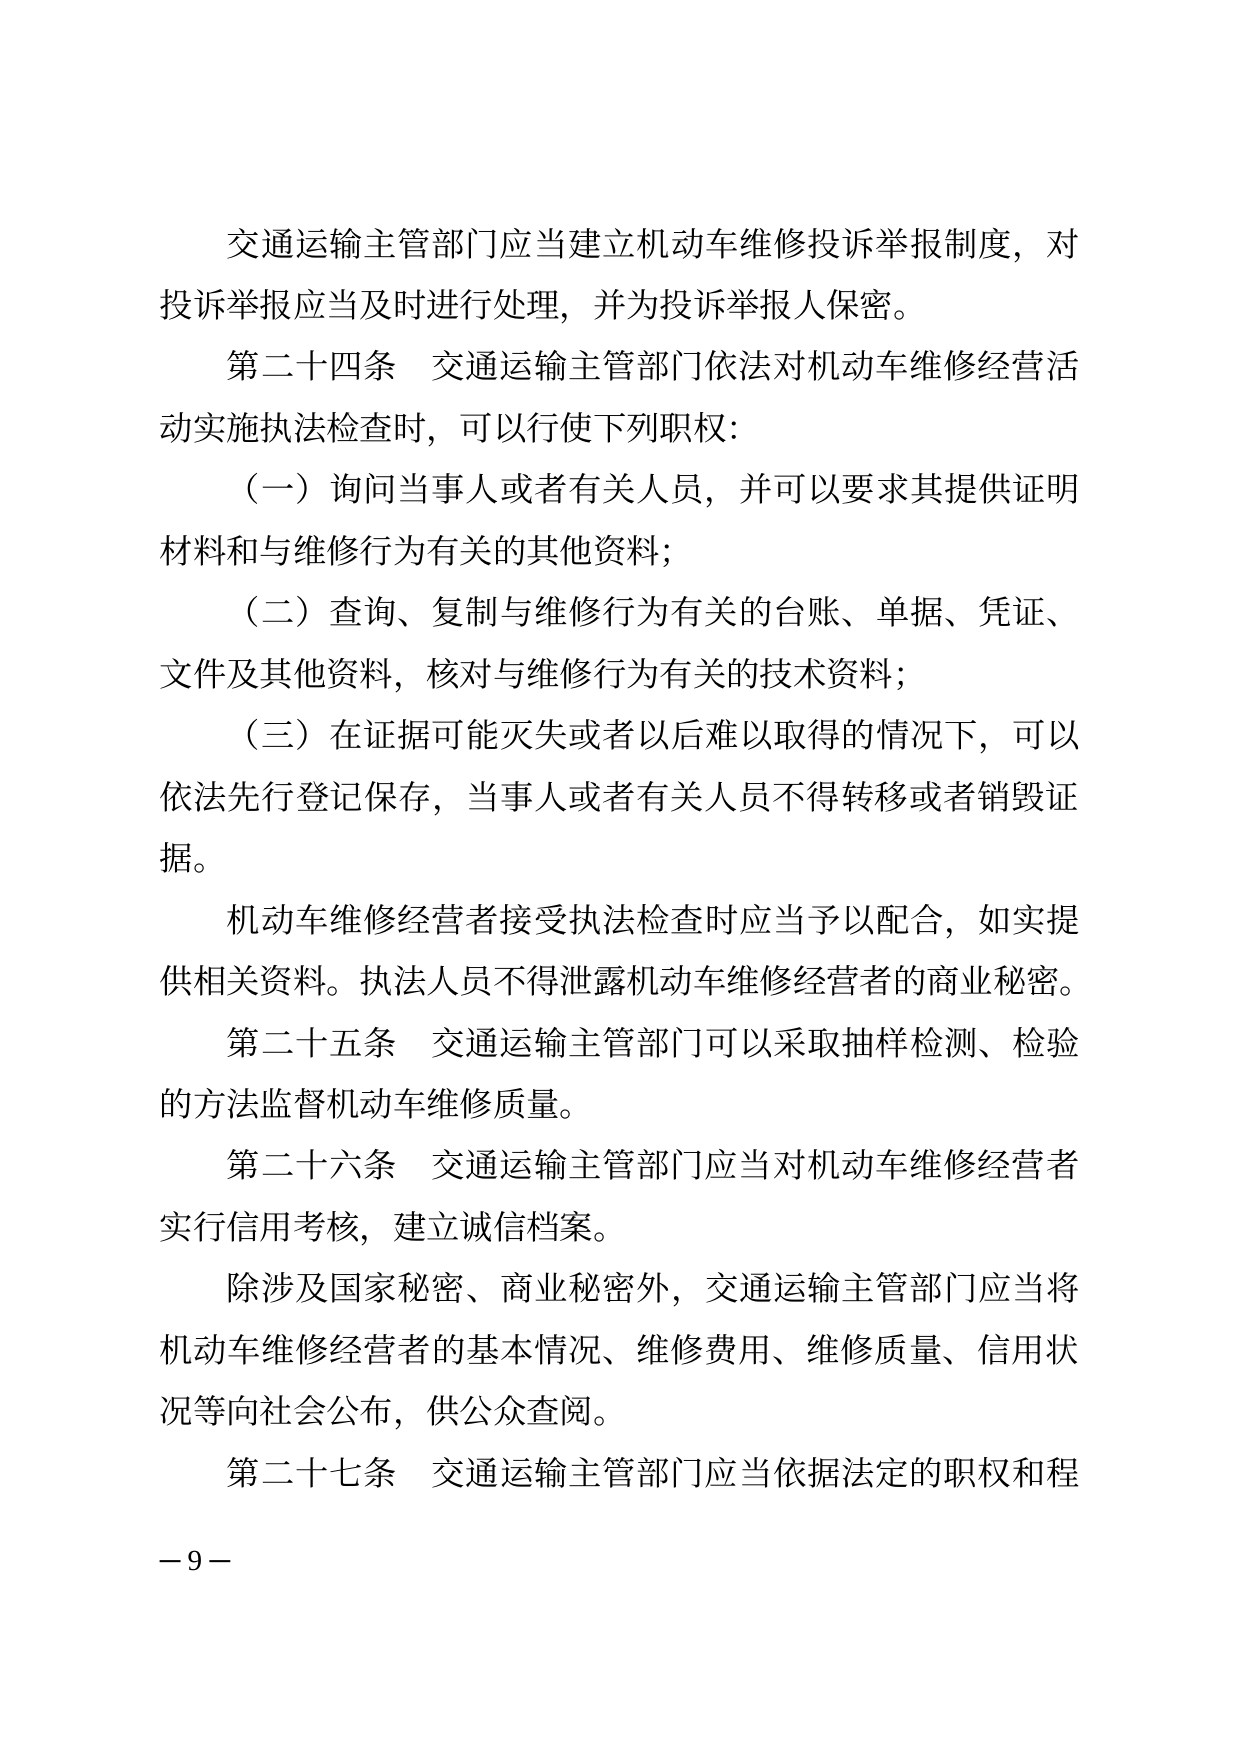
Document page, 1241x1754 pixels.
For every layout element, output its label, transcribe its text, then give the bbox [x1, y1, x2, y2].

text 机动车维修经营者接受执法检查时应当予以配合，如实提供相关资料。执法人员不得泄露机动车维修经营者的商业秘密。 [159, 883, 1081, 1006]
text 第二十五条 交通运输主管部门可以采取抽样检测、检验的方法监督机动车维修质量。 [159, 1006, 1081, 1129]
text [159, 1436, 1081, 1497]
text （一）询问当事人或者有关人员，并可以要求其提供证明材料和与维修行为有关的其他资料； [159, 453, 1081, 576]
text 第二十六条 交通运输主管部门应当对机动车维修经营者实行信用考核，建立诚信档案。 [159, 1129, 1081, 1252]
text 除涉及国家秘密、商业秘密外，交通运输主管部门应当将机动车维修经营者的基本情况、维修费用、维修质量、信用状况等向社会公布，供公众查阅。 [159, 1252, 1081, 1436]
text （二）查询、复制与维修行为有关的台账、单据、凭证、文件及其他资料，核对与维修行为有关的技术资料； [159, 576, 1081, 698]
text 第二十四条 交通运输主管部门依法对机动车维修经营活动实施执法检查时，可以行使下列职权： [159, 330, 1081, 453]
text 交通运输主管部门应当建立机动车维修投诉举报制度，对投诉举报应当及时进行处理，并为投诉举报人保密。 [159, 207, 1081, 330]
text （三）在证据可能灭失或者以后难以取得的情况下，可以依法先行登记保存，当事人或者有关人员不得转移或者销毁证据。 [159, 698, 1081, 883]
